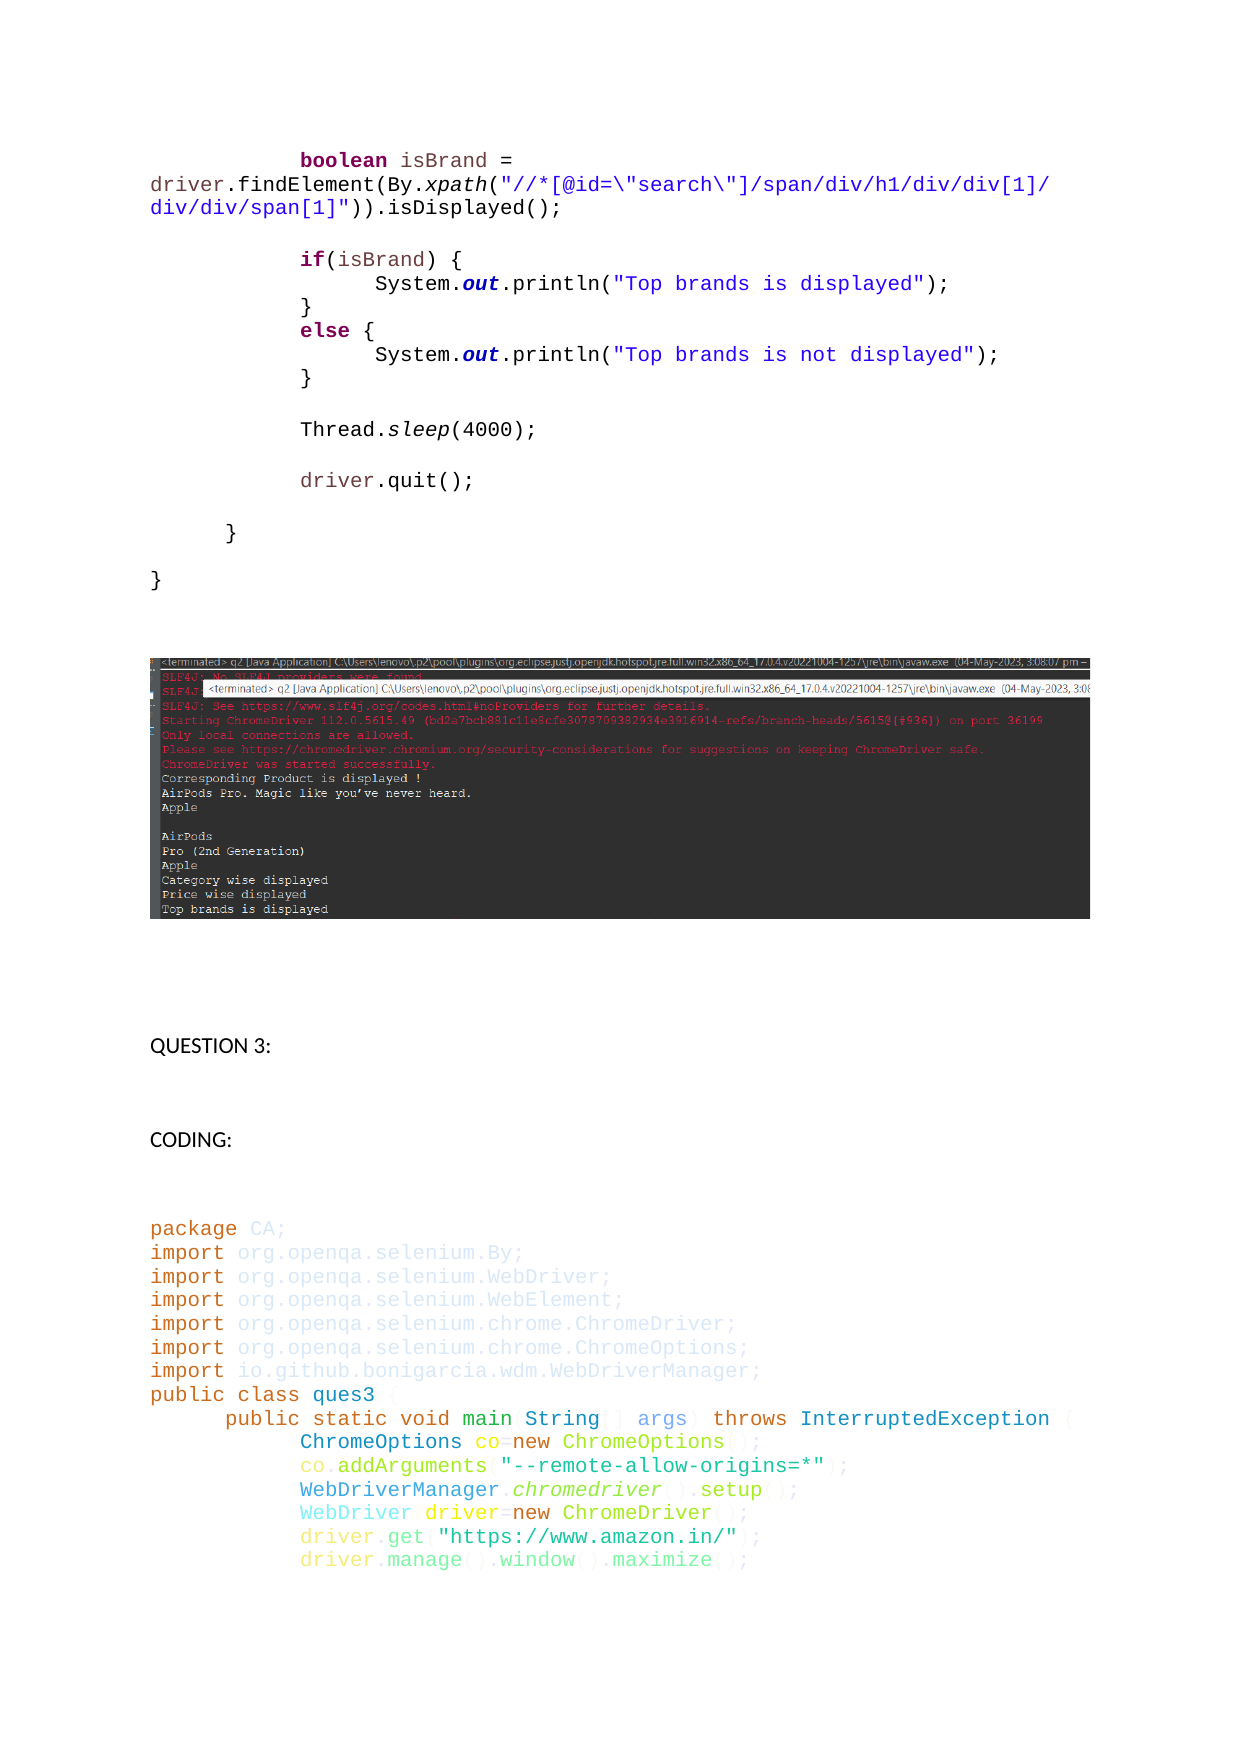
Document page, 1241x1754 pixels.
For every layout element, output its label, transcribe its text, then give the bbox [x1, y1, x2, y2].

text public class ques3 { [150, 1384, 1090, 1408]
text QUESTION 3: [150, 1031, 1090, 1059]
text } [150, 367, 1090, 391]
text System.out.println("Top brands is not displayed"); [150, 343, 1090, 367]
text public static void main(String[] args) throws InterruptedException { [150, 1408, 1090, 1431]
text import org.openqa.selenium.By; [150, 1242, 1090, 1266]
text import org.openqa.selenium.WebElement; [150, 1289, 1090, 1313]
text else { [150, 320, 1090, 343]
text co.addArguments("--remote-allow-origins=*"); [150, 1455, 1090, 1478]
text import org.openqa.selenium.chrome.ChromeOptions; [150, 1337, 1090, 1360]
text } [150, 522, 1090, 546]
text } [150, 569, 1090, 593]
text System.out.println("Top brands is displayed"); [150, 273, 1090, 296]
text driver.get("https://www.amazon.in/"); [150, 1526, 1090, 1549]
picture [150, 658, 1091, 919]
text WebDriverManager.chromedriver().setup(); [150, 1478, 1090, 1502]
text Thread.sleep(4000); [150, 419, 1090, 442]
text boolean isBrand = driver.findElement(By.xpath("//*[@id=\"search\"]/span/div/h1/div/div[1]/div/div/span[1]")).isDisplayed(); [150, 150, 1090, 221]
text if(isBrand) { [150, 249, 1090, 273]
text driver.manage().window().maximize(); [150, 1549, 1090, 1573]
text import org.openqa.selenium.WebDriver; [150, 1266, 1090, 1289]
text } [150, 296, 1090, 320]
text driver.quit(); [150, 471, 1090, 494]
text package CA; [150, 1218, 1090, 1242]
text import org.openqa.selenium.chrome.ChromeDriver; [150, 1313, 1090, 1337]
text ChromeOptions co=new ChromeOptions(); [150, 1431, 1090, 1455]
text WebDriver driver=new ChromeDriver(); [150, 1502, 1090, 1526]
text CODING: [150, 1125, 1090, 1153]
text import io.github.bonigarcia.wdm.WebDriverManager; [150, 1360, 1090, 1384]
